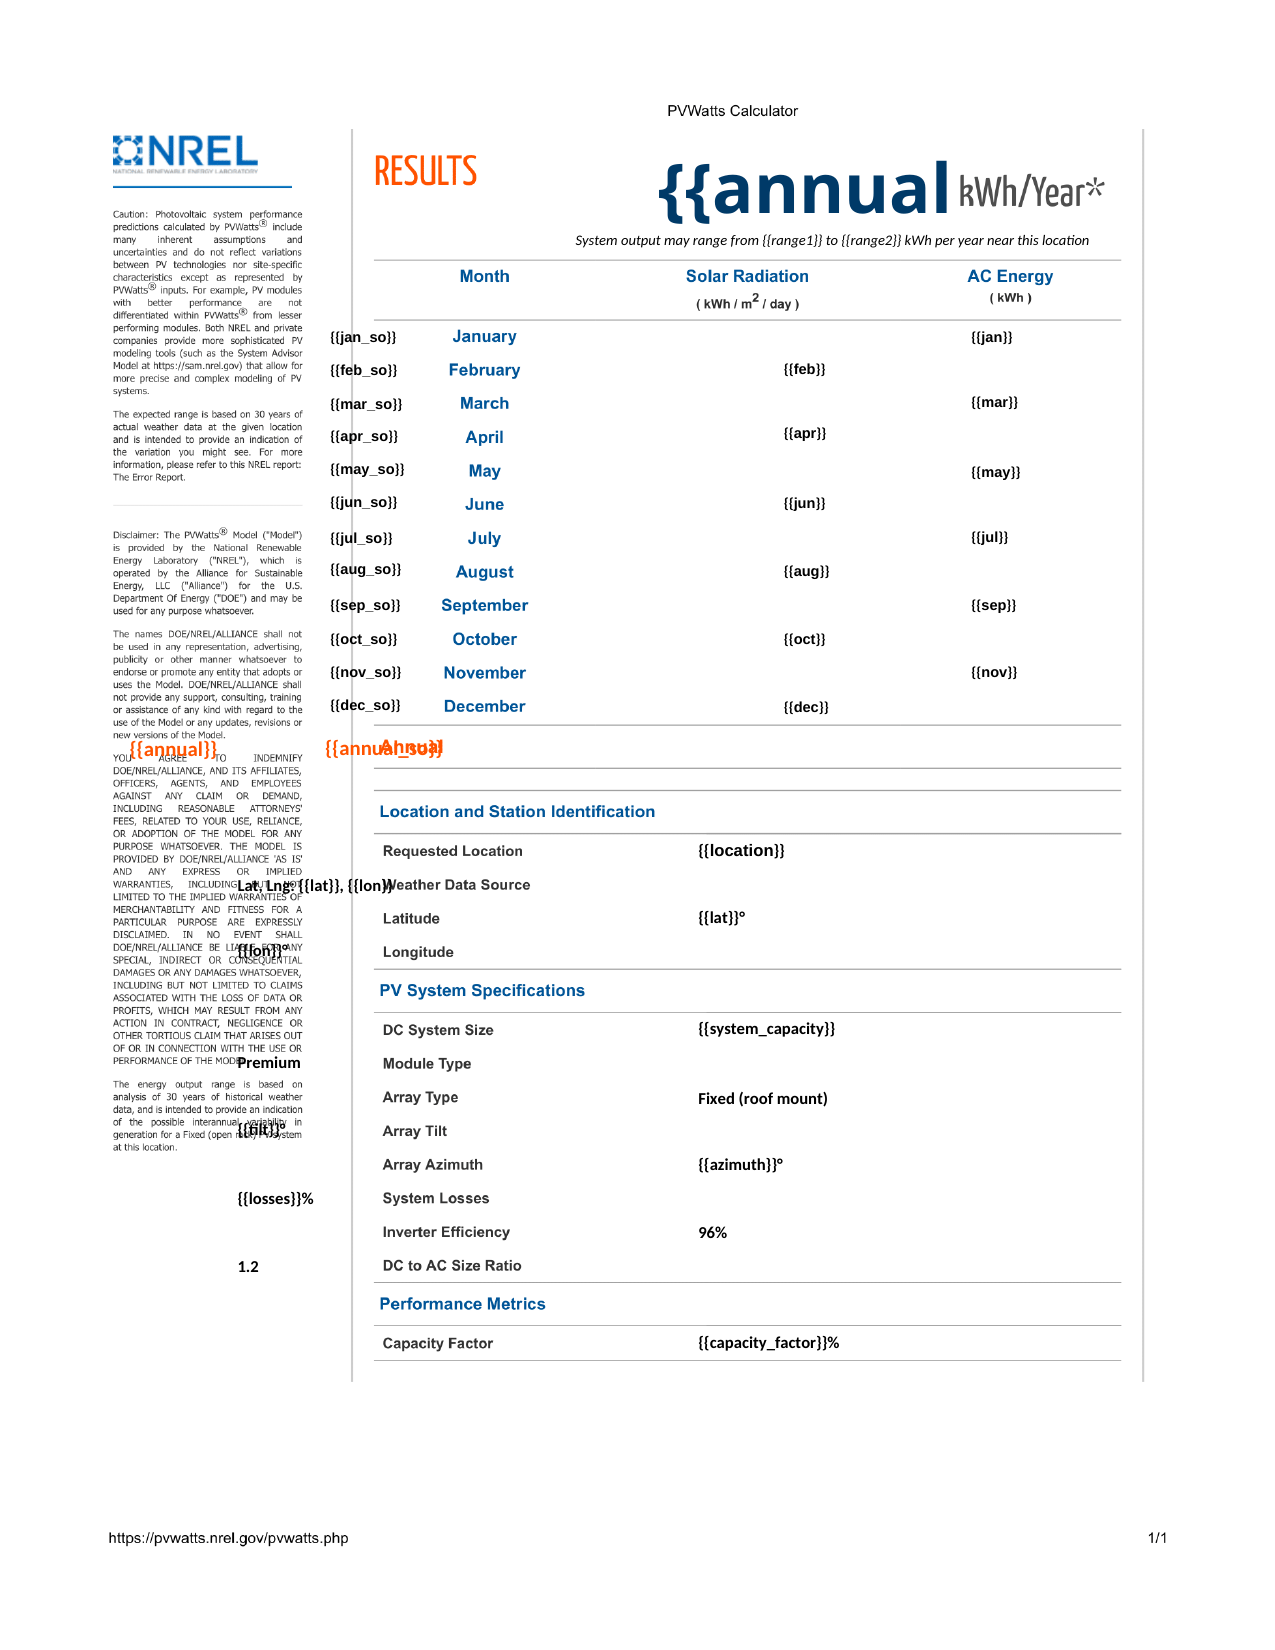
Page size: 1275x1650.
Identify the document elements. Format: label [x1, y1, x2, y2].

picture [58, 75, 1218, 1575]
